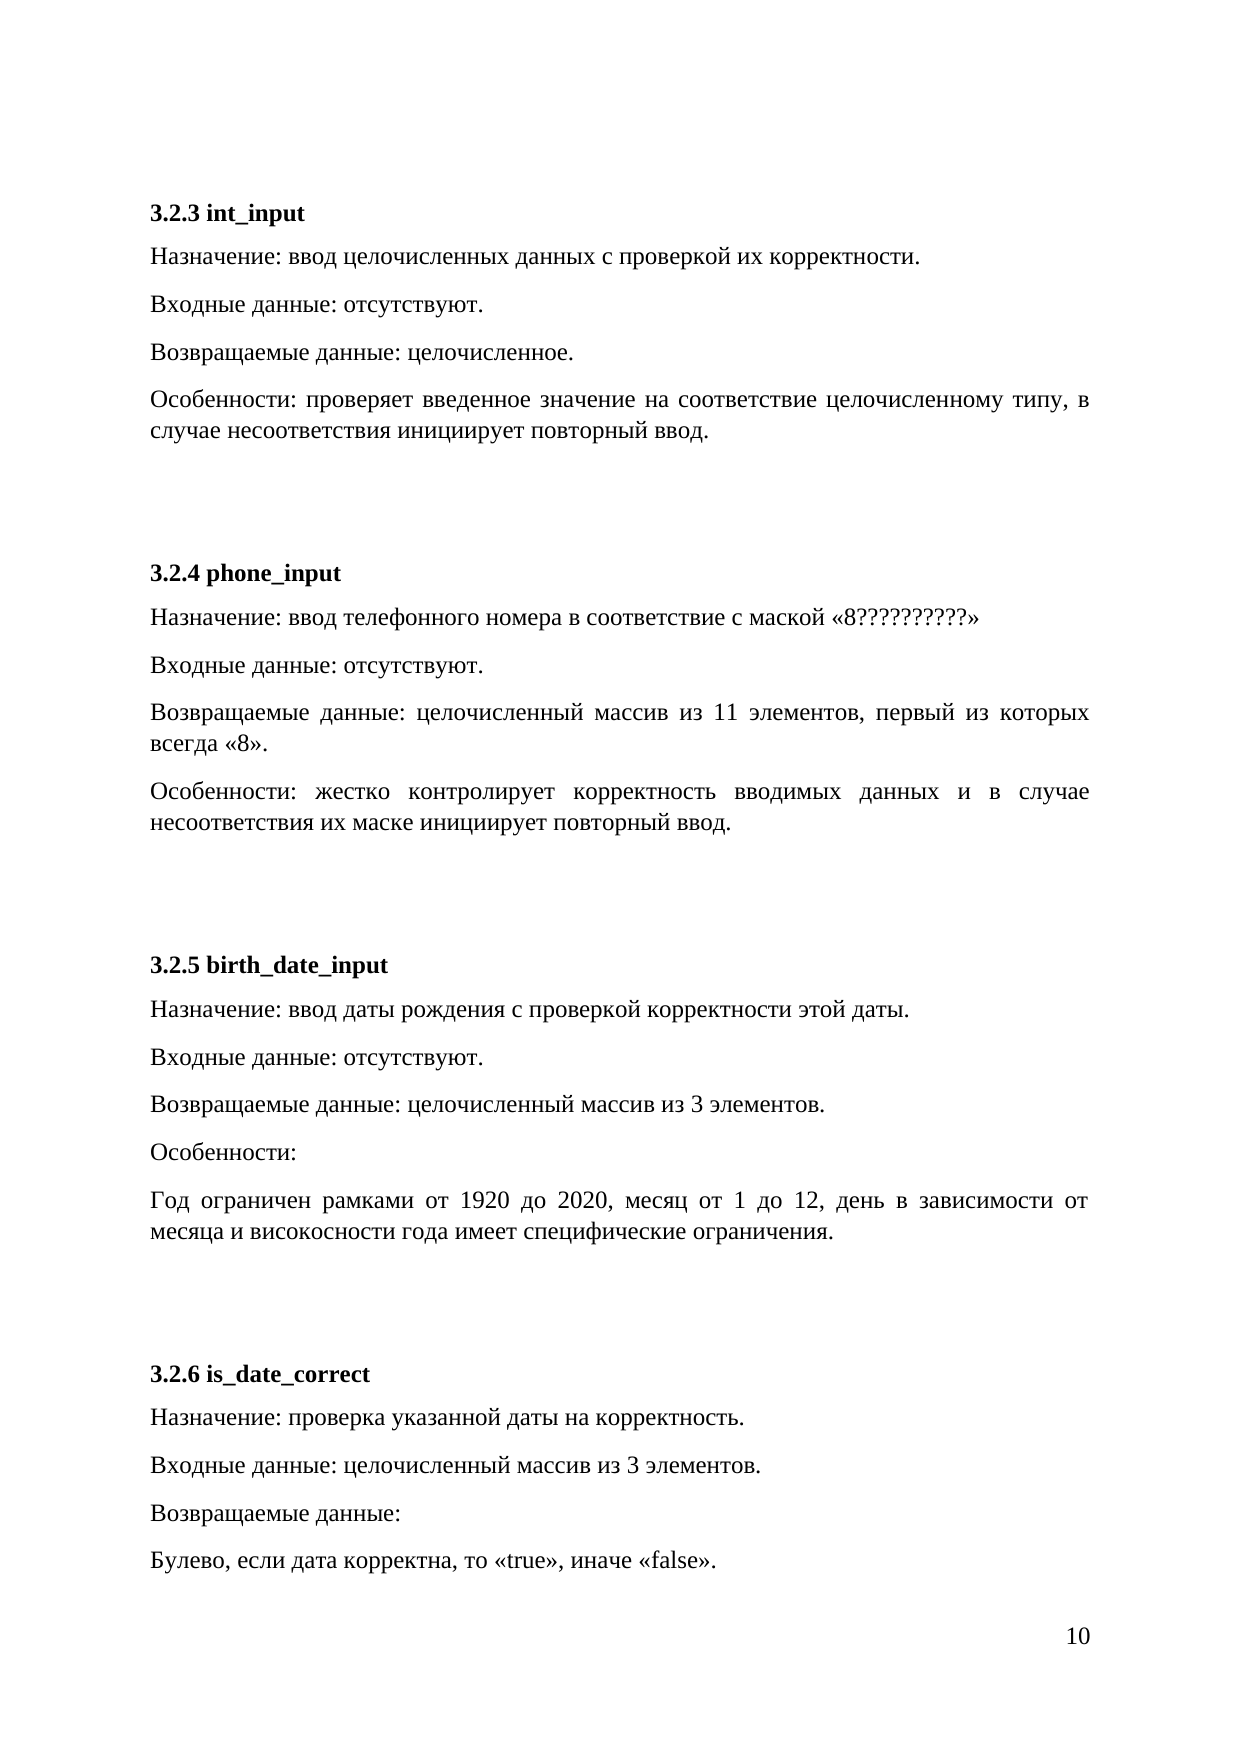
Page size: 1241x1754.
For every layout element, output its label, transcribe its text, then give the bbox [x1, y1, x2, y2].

text Возвращаемые данные: [150, 1498, 1090, 1527]
text Назначение: проверка указанной даты на корректность. [150, 1402, 1090, 1431]
text Назначение: ввод даты рождения с проверкой корректности этой даты. [150, 994, 1090, 1023]
text Назначение: ввод телефонного номера в соответствие с маской «8??????????» [150, 602, 1090, 631]
text Год ограничен рамками от 1920 до 2020, месяц от 1 до 12, день в зависимости от месяца и високосности года имеет специфические ограничения. [150, 1185, 1090, 1244]
text Назначение: ввод целочисленных данных с проверкой их корректности. [150, 241, 1090, 270]
subtitle 3.2.4 phone_input [150, 558, 1090, 587]
text Особенности: жестко контролирует корректность вводимых данных и в случае несоответствия их маске инициирует повторный ввод. [150, 776, 1090, 836]
text Булево, если дата корректна, то «true», иначе «false». [150, 1546, 1090, 1574]
subtitle 3.2.5 birth_date_input [150, 950, 1090, 979]
text Входные данные: целочисленный массив из 3 элементов. [150, 1450, 1090, 1479]
subtitle 3.2.3 int_input [150, 198, 1090, 226]
subtitle 3.2.6 is_date_correct [150, 1359, 1090, 1388]
text Входные данные: отсутствуют. [150, 650, 1090, 678]
text Входные данные: отсутствуют. [150, 1042, 1090, 1070]
text Особенности: проверяет введенное значение на соответствие целочисленному типу, в случае несоответствия инициирует повторный ввод. [150, 384, 1090, 444]
text Возвращаемые данные: целочисленный массив из 11 элементов, первый из которых всегда «8». [150, 697, 1090, 757]
text Входные данные: отсутствуют. [150, 289, 1090, 318]
text Возвращаемые данные: целочисленный массив из 3 элементов. [150, 1089, 1090, 1118]
text Возвращаемые данные: целочисленное. [150, 337, 1090, 365]
text Особенности: [150, 1137, 1090, 1166]
